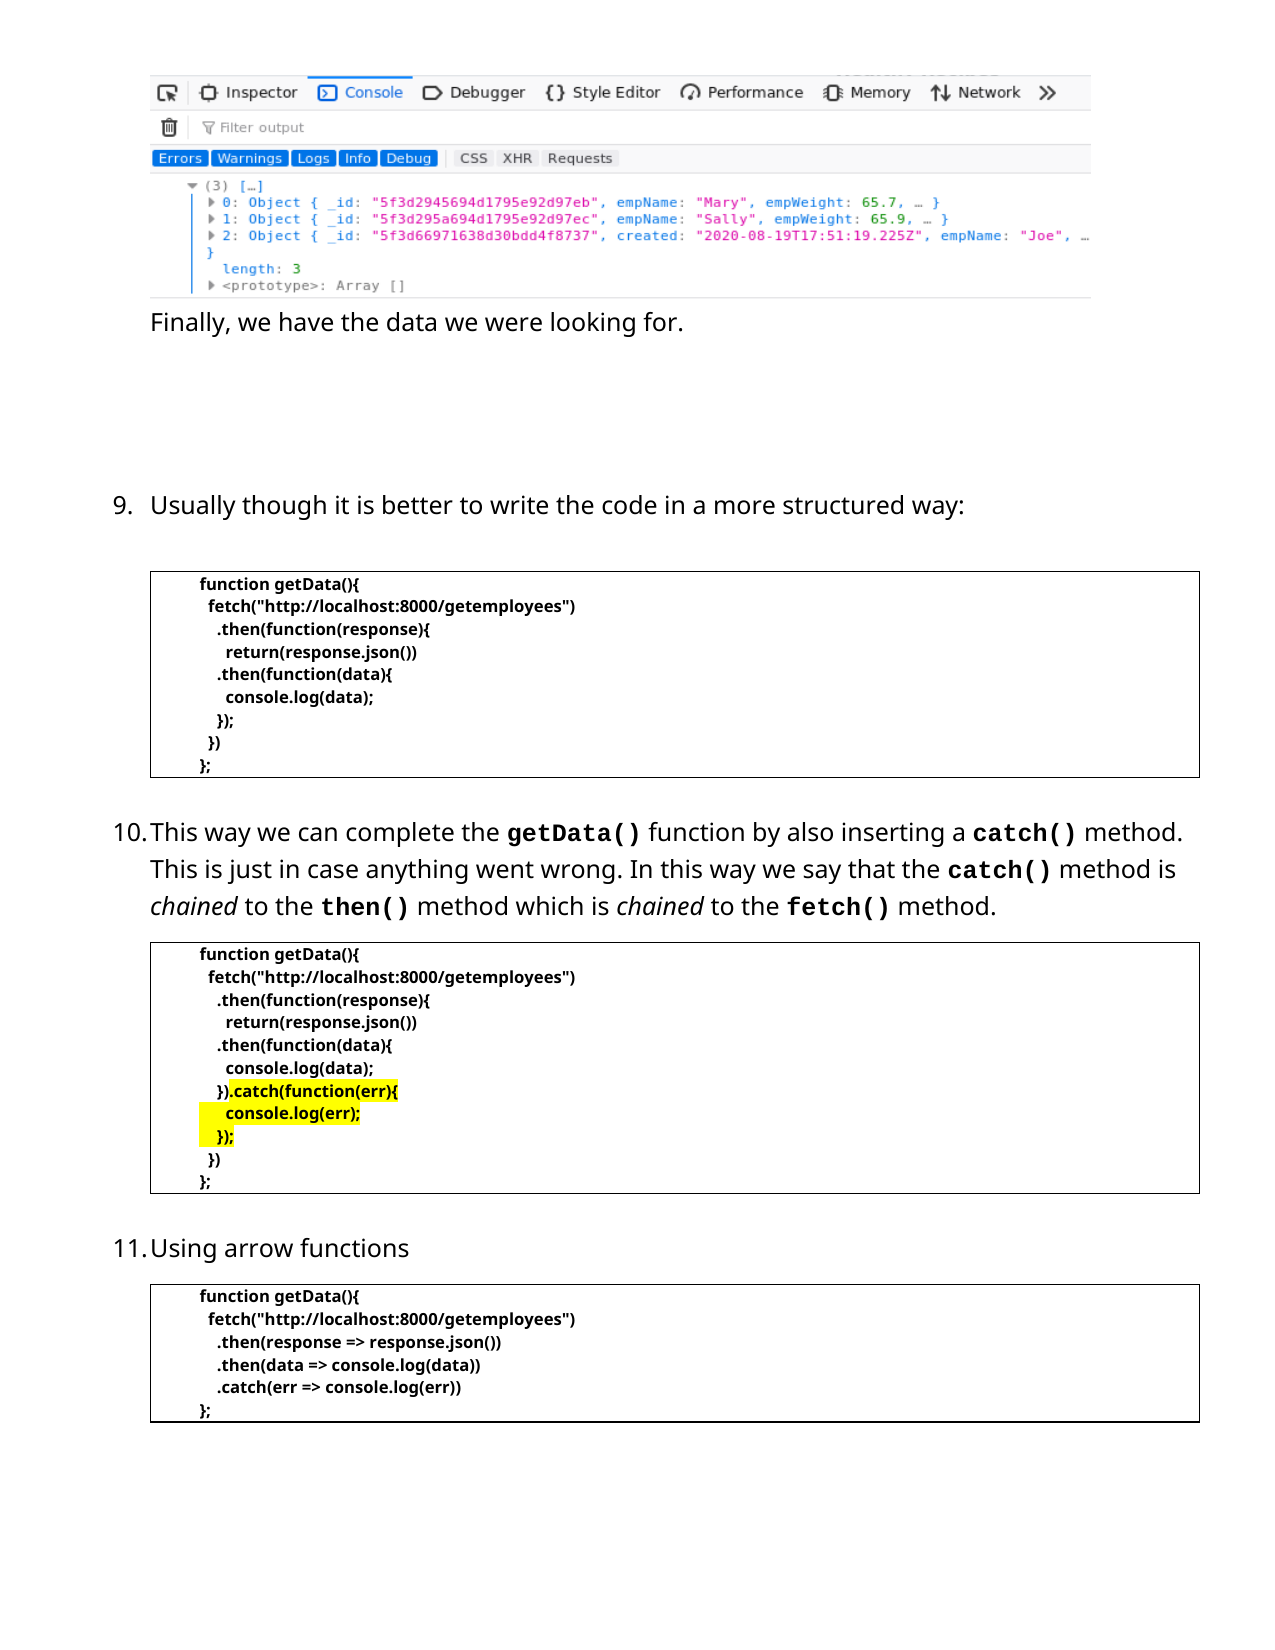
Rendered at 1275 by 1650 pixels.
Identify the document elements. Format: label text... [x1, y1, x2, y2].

table_header function getData(){ fetch("http://localhost:8000/getemployees") .then(function(response){ return(response.json()) .then(function(data){ console.log(data); }).catch(function(err){ console.log(err); }); }) }; [151, 943, 1199, 1193]
list This way we can complete the getData() function by also inserting a catch() method. This is just in case anything went wrong. In this way we say that the catch() method is chained to the then() method which is chained to the fetch() method. [112, 814, 1200, 923]
list Using arrow functions [112, 1231, 1200, 1265]
table_header function getData(){ fetch("http://localhost:8000/getemployees") .then(function(response){ return(response.json()) .then(function(data){ console.log(data); }); }) }; [151, 572, 1199, 777]
table_header function getData(){ fetch("http://localhost:8000/getemployees") .then(response => response.json()) .then(data => console.log(data)) .catch(err => console.log(err)) }; [151, 1285, 1199, 1421]
picture [150, 75, 1091, 302]
list Usually though it is better to write the code in a more structured way: [112, 488, 1200, 552]
